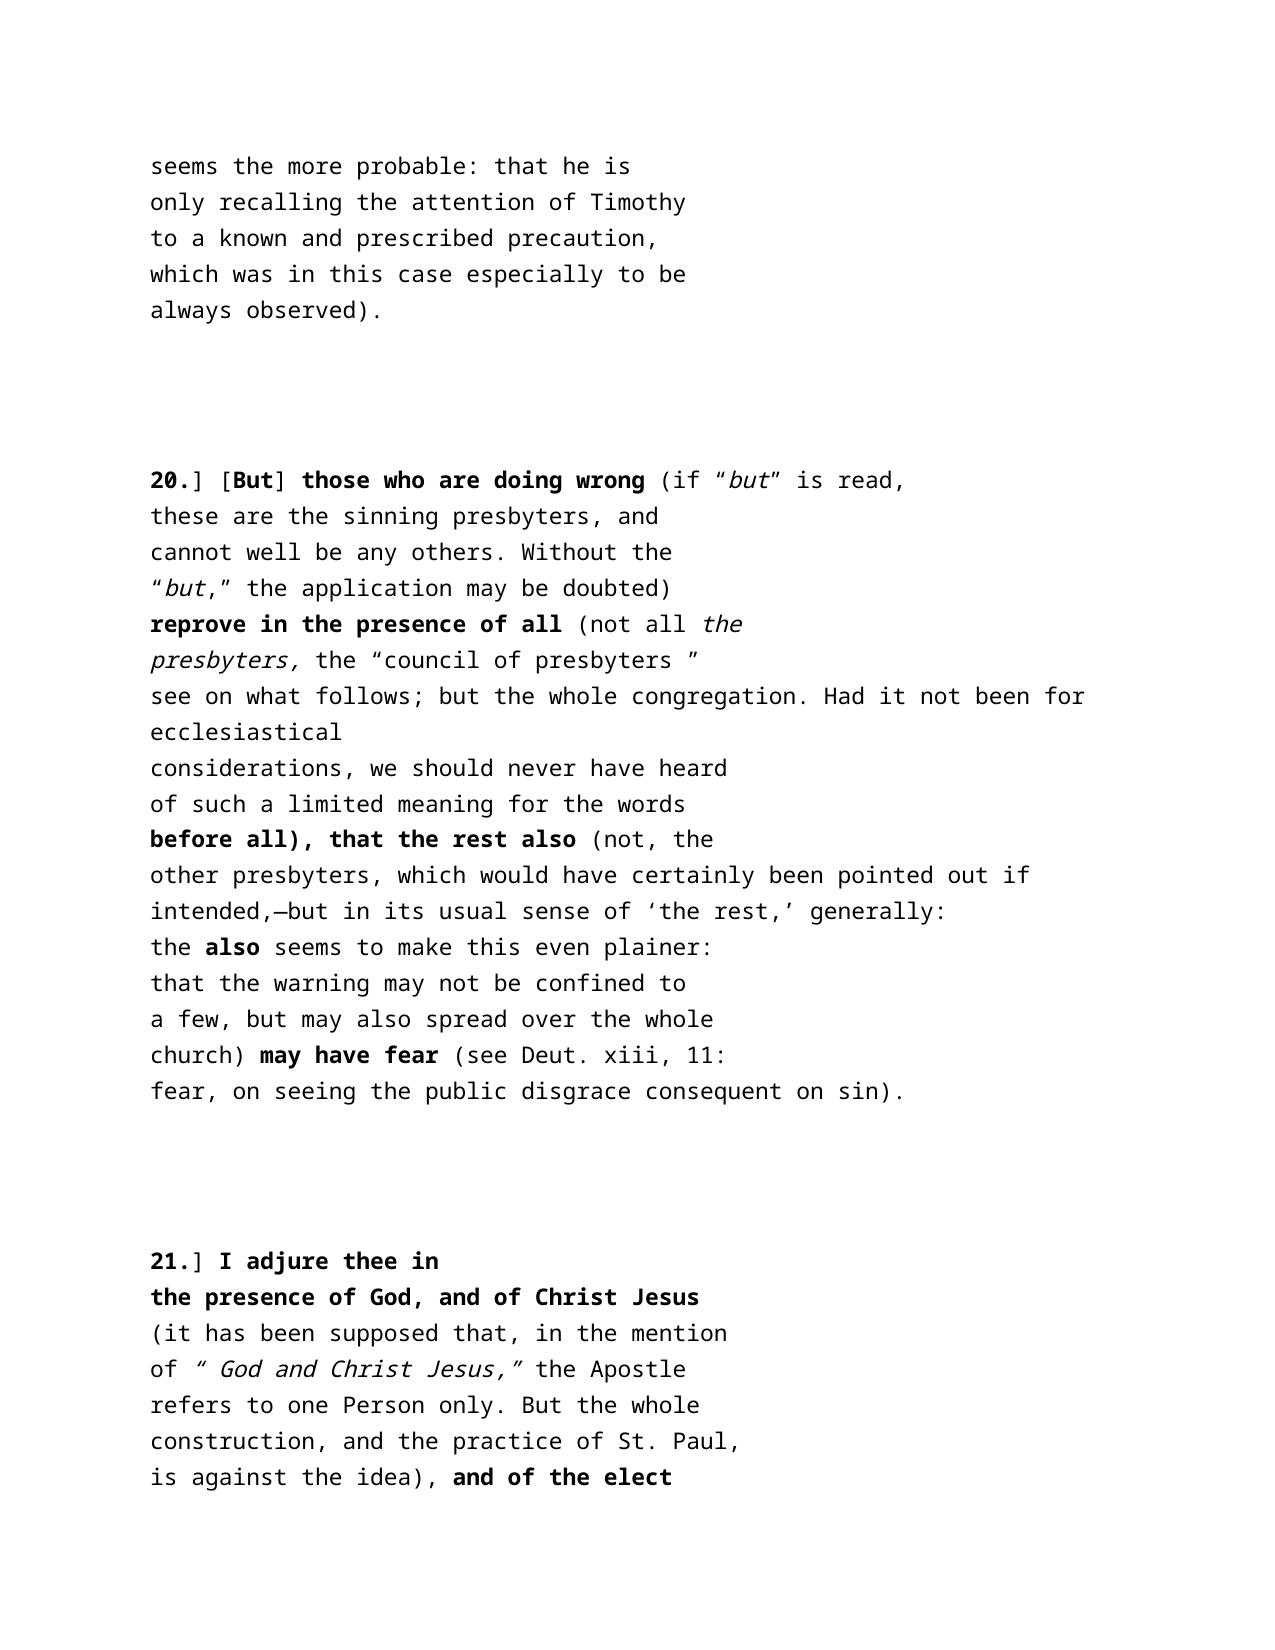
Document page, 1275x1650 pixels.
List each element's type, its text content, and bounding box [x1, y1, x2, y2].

text 20.] [But] those who are doing wrong (if “but” is read, these are the sinning presbyters, and cannot well be any others. Without the “but,” the application may be doubted) reprove in the presence of all (not all the presbyters, the “council of presbyters ” see on what follows; but the whole congregation. Had it not been for ecclesiastical considerations, we should never have heard of such a limited meaning for the words before all), that the rest also (not, the other presbyters, which would have certainly been pointed out if intended,—but in its usual sense of ‘the rest,’ generally: the also seems to make this even plainer: that the warning may not be confined to a few, but may also spread over the whole church) may have fear (see Deut. xiii, 11: fear, on seeing the public disgrace consequent on sin). [150, 464, 1125, 1106]
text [150, 1245, 1125, 1492]
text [150, 150, 1125, 325]
